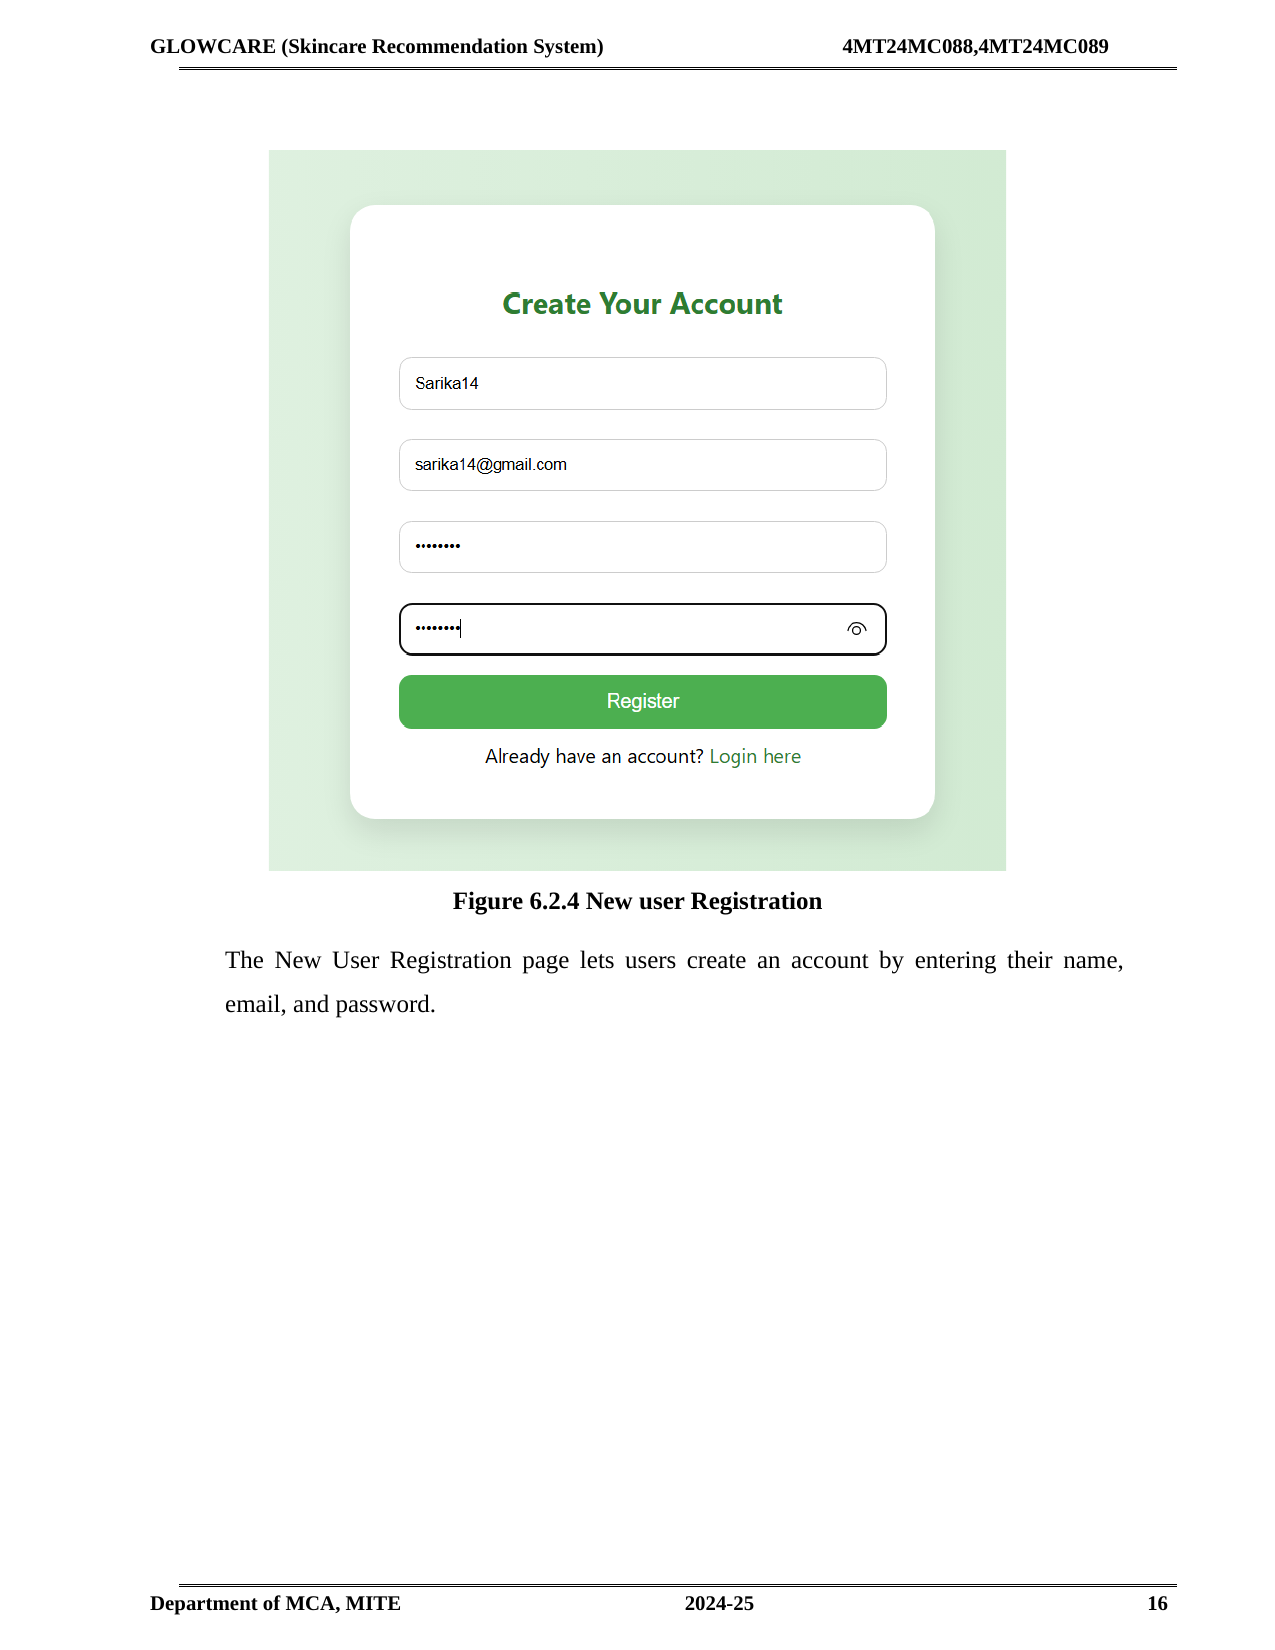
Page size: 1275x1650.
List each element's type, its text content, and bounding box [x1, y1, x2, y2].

text The New User Registration page lets users create an account by entering their name, email, and password. [225, 946, 1125, 1017]
picture [268, 150, 1007, 871]
text Figure 6.2.4 New user Registration [150, 886, 1125, 914]
